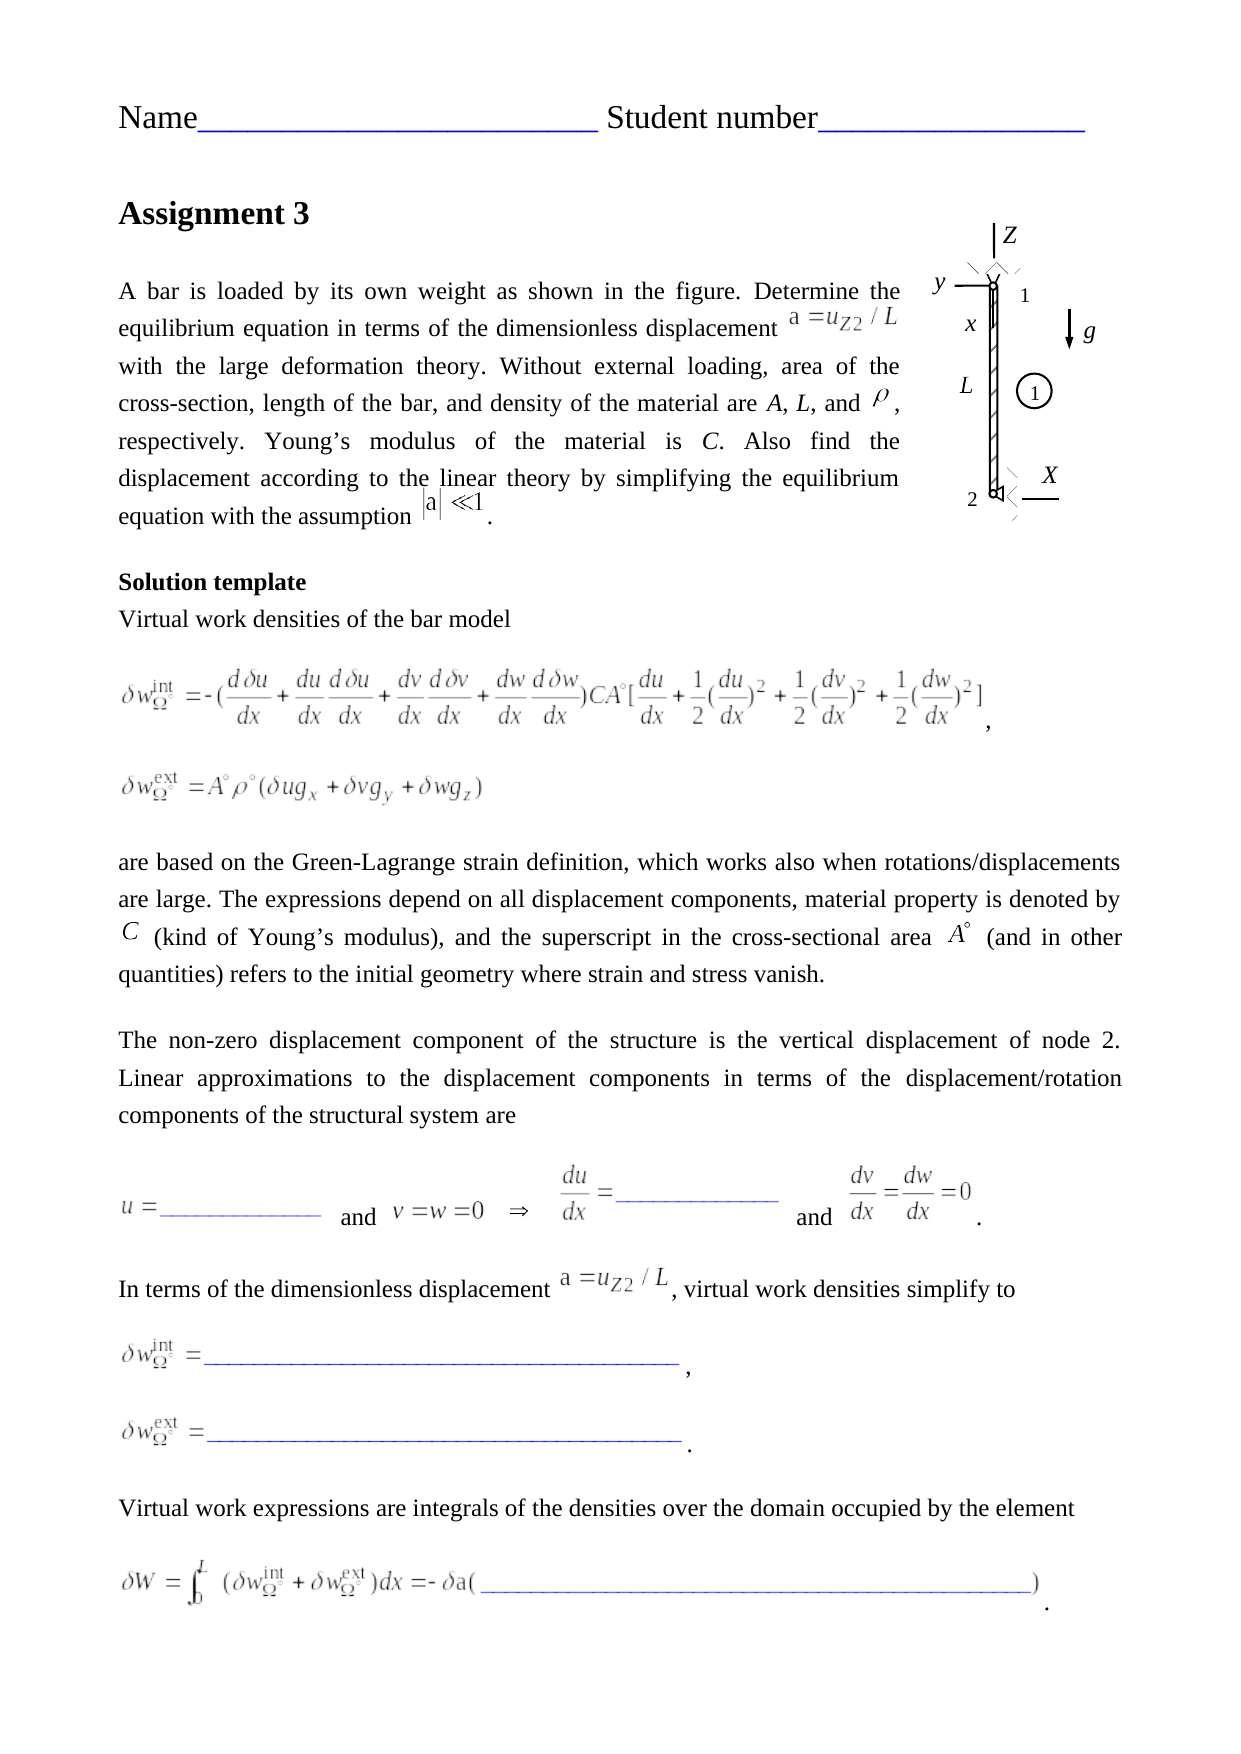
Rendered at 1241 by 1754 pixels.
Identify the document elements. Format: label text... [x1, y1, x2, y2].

text . [118, 1409, 1122, 1457]
text Name________________________ Student number________________ [118, 97, 1122, 136]
text Virtual work densities of the bar model [118, 598, 1122, 635]
text In terms of the dimensionless displacement , virtual work densities simplify to [118, 1259, 1122, 1303]
text Assignment 3 [118, 193, 1122, 232]
text . [118, 1552, 1122, 1616]
text A bar is loaded by its own weight as shown in the figure. Determine the equilibrium equation in terms of the dimensionless displacement with the large deformation theory. Without external loading, area of the cross-section, length of the bar, and density of the material are A, L, and , respectively. Young’s modulus of the material is C. Also find the displacement according to the linear theory by simplifying the equilibrium equation with the assumption . [118, 269, 1122, 532]
text , [118, 1331, 1122, 1380]
text , [118, 664, 1122, 734]
text Virtual work expressions are integrals of the densities over the domain occupied by the element [118, 1486, 1122, 1524]
text The non-zero displacement component of the structure is the vertical displacement of node 2. Linear approximations to the displacement components in terms of the displacement/rotation components of the structural system are [118, 1019, 1122, 1131]
text Solution template [118, 560, 1122, 598]
text are based on the Green-Lagrange strain definition, which works also when rotations/displacements are large. The expressions depend on all displacement components, material property is denoted by (kind of Young’s modulus), and the superscript in the cross-sectional area (and in other quantities) refers to the initial geometry where strain and stress vanish. [118, 840, 1122, 990]
text and and . [118, 1160, 1122, 1230]
